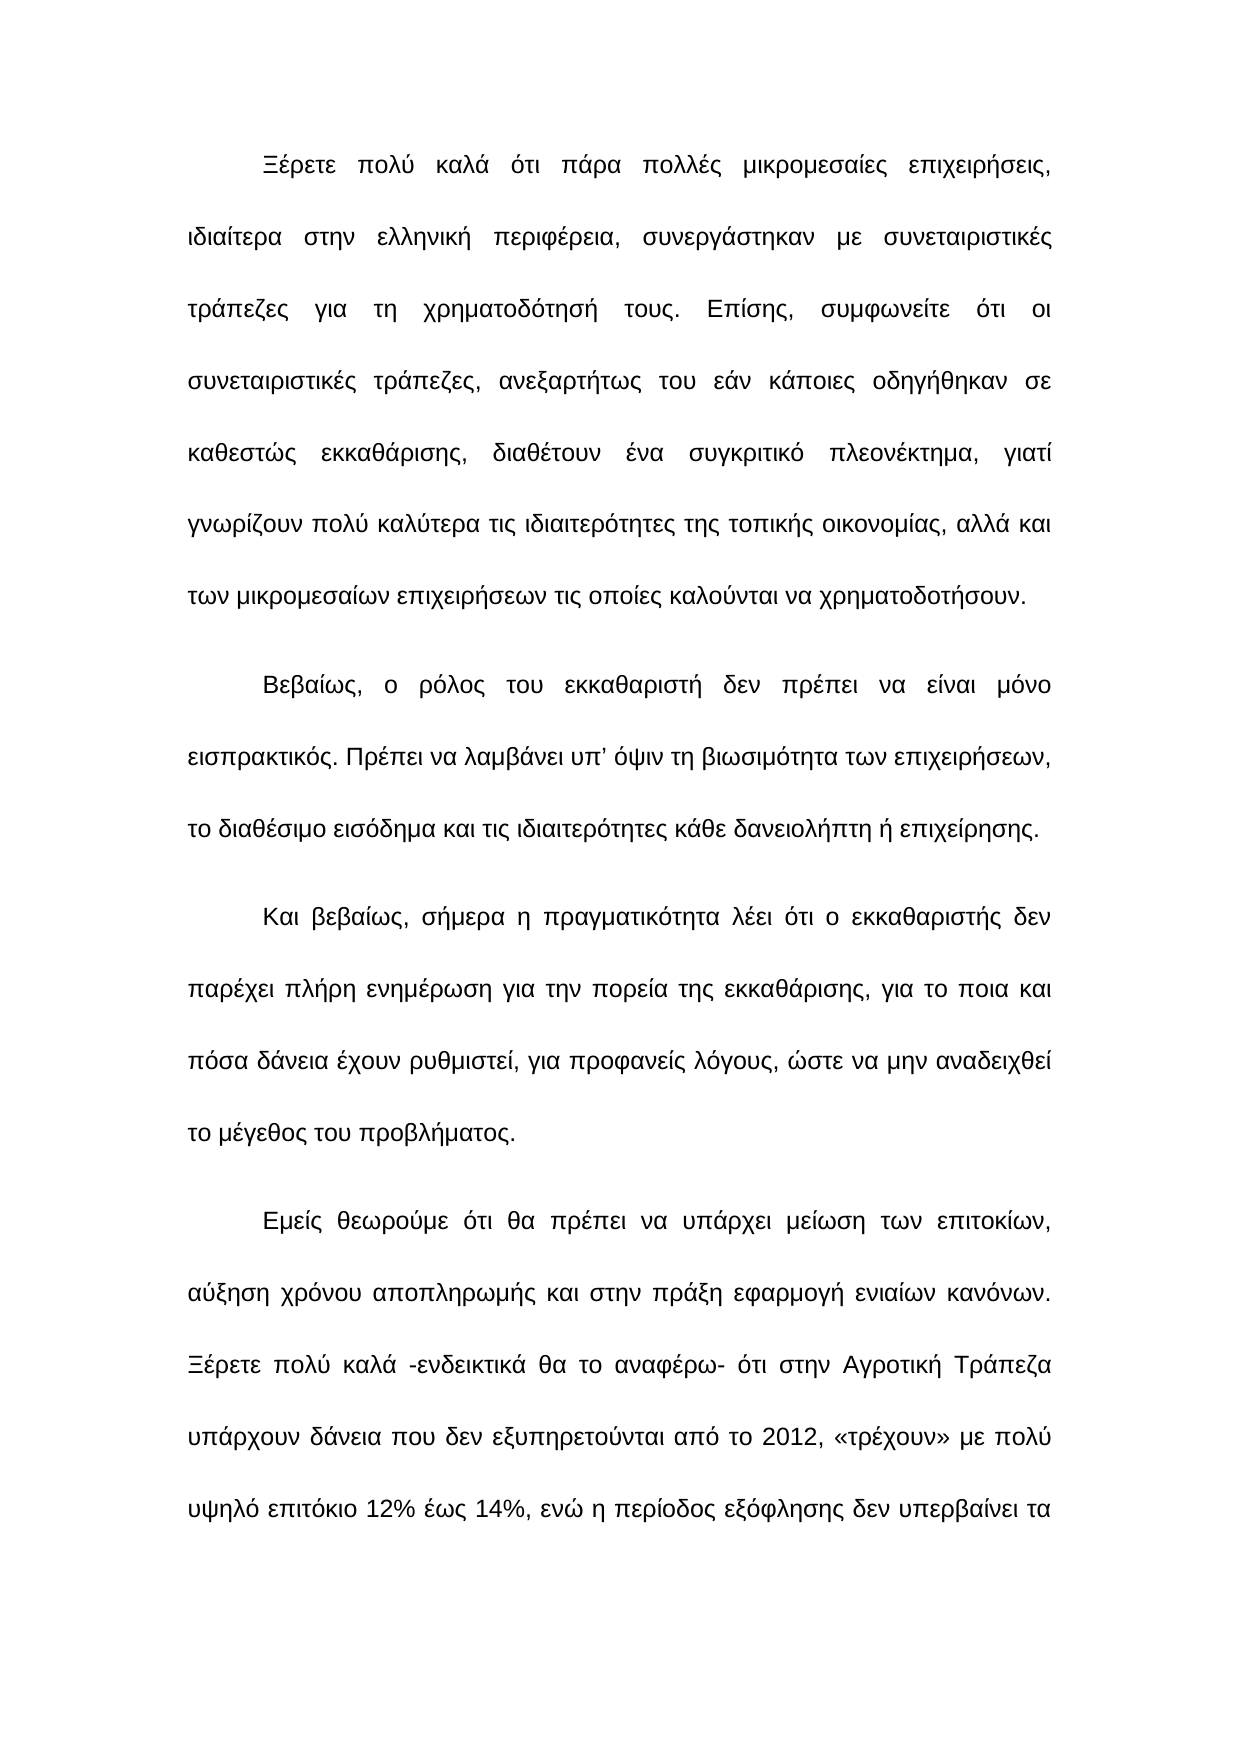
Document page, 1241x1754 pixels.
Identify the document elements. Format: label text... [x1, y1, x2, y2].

text Ξέρετε πολύ καλά ότι πάρα πολλές μικρομεσαίες επιχειρήσεις, ιδιαίτερα στην ελληνική περιφέρεια, συνεργάστηκαν με συνεταιριστικές τράπεζες για τη χρηματοδότησή τους. Επίσης, συμφωνείτε ότι οι συνεταιριστικές τράπεζες, ανεξαρτήτως του εάν κάποιες οδηγήθηκαν σε καθεστώς εκκαθάρισης, διαθέτουν ένα συγκριτικό πλεονέκτημα, γιατί γνωρίζουν πολύ καλύτερα τις ιδιαιτερότητες της τοπικής οικονομίας, αλλά και των μικρομεσαίων επιχειρήσεων τις οποίες καλούνται να χρηματοδοτήσουν. [187, 150, 1053, 610]
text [187, 1206, 1053, 1522]
text Βεβαίως, ο ρόλος του εκκαθαριστή δεν πρέπει να είναι μόνο εισπρακτικός. Πρέπει να λαμβάνει υπ’ όψιν τη βιωσιμότητα των επιχειρήσεων, το διαθέσιμο εισόδημα και τις ιδιαιτερότητες κάθε δανειολήπτη ή επιχείρησης. [187, 670, 1053, 842]
text Και βεβαίως, σήμερα η πραγματικότητα λέει ότι ο εκκαθαριστής δεν παρέχει πλήρη ενημέρωση για την πορεία της εκκαθάρισης, για το ποια και πόσα δάνεια έχουν ρυθμιστεί, για προφανείς λόγους, ώστε να μην αναδειχθεί το μέγεθος του προβλήματος. [187, 902, 1053, 1146]
